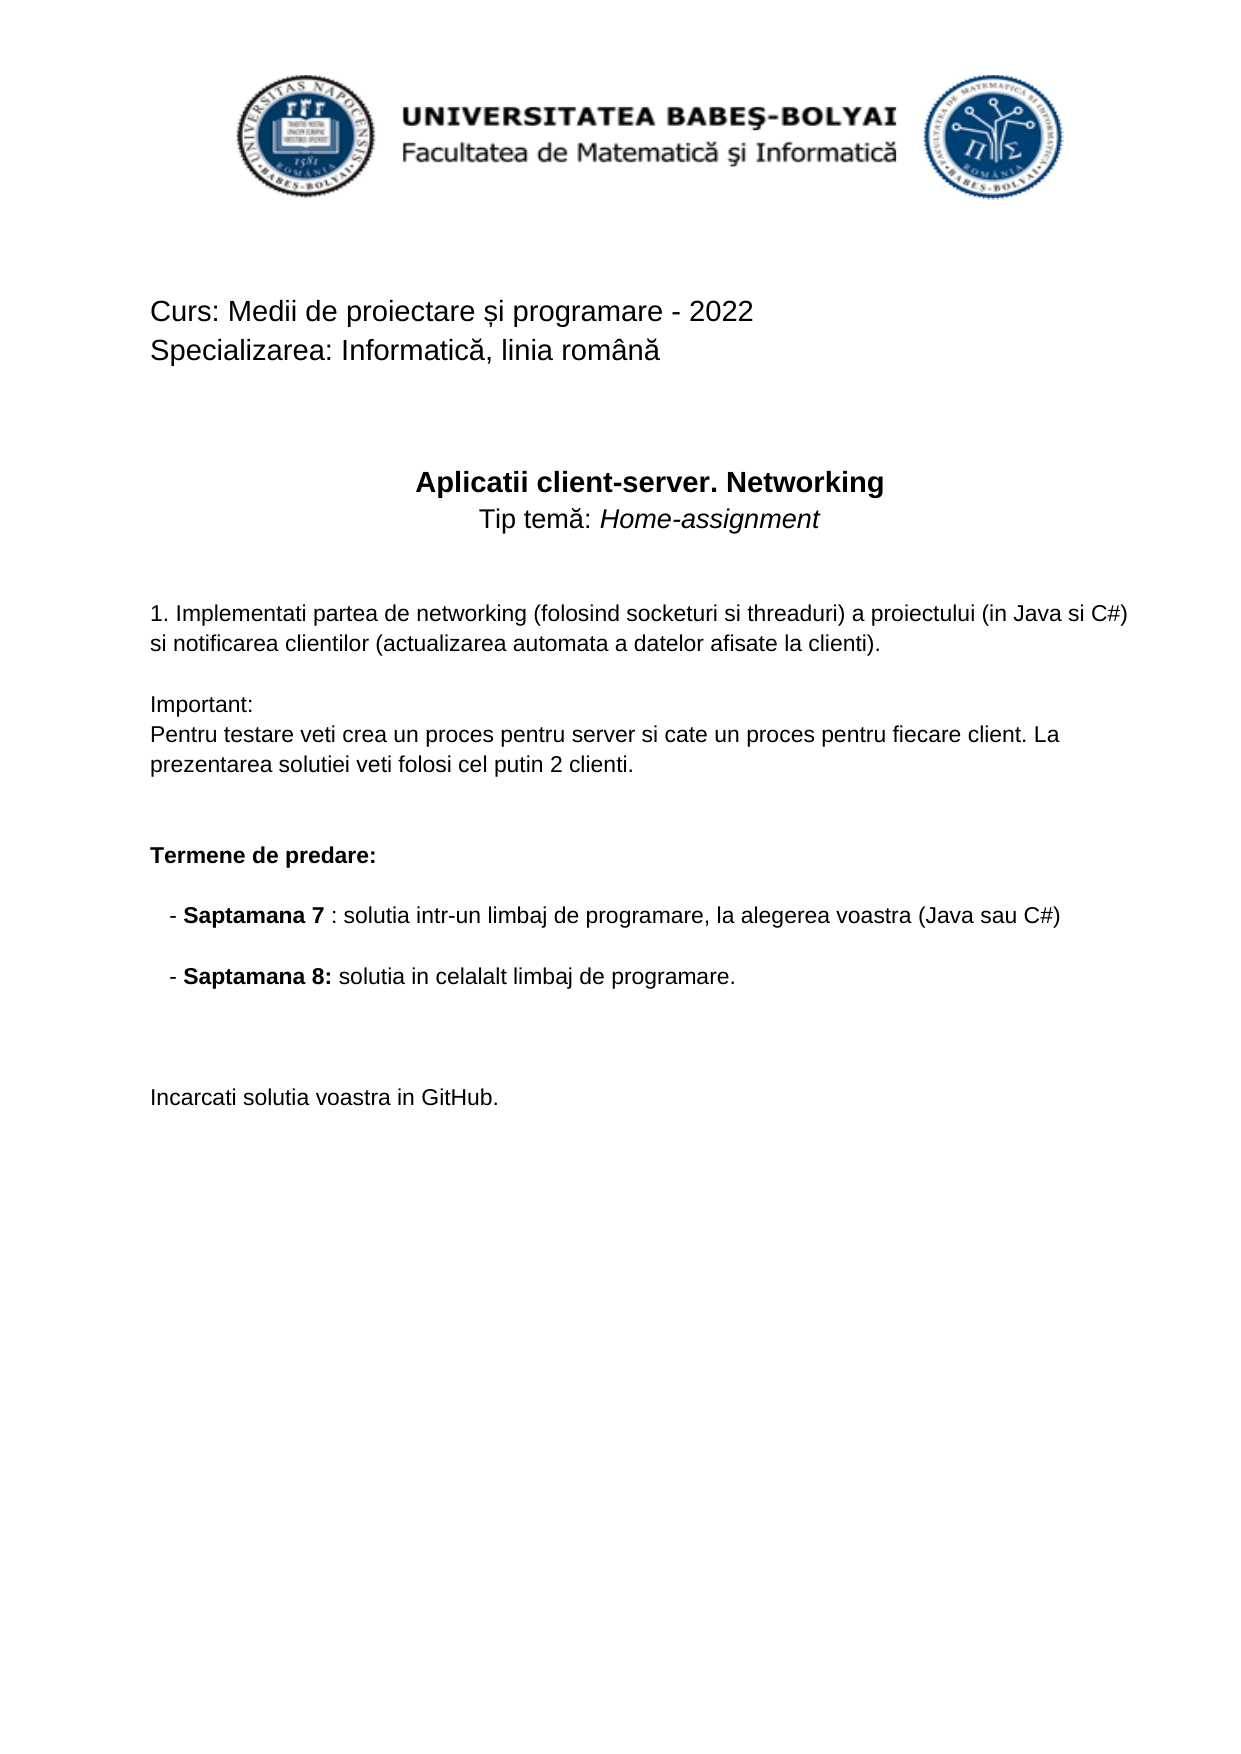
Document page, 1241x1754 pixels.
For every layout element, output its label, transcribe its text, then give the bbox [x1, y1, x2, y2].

text - Saptamana 7 : solutia intr-un limbaj de programare, la alegerea voastra (Java sau C#) [150, 902, 1150, 929]
text Curs: Medii de proiectare și programare - 2022 [150, 294, 1150, 328]
text - Saptamana 8: solutia in celalalt limbaj de programare. [150, 963, 1150, 989]
text Important: [150, 691, 1150, 717]
text 1. Implementati partea de networking (folosind socketuri si threaduri) a proiectului (in Java si C#) si notificarea clientilor (actualizarea automata a datelor afisate la clienti). [150, 600, 1150, 657]
text Aplicatii client-server. Networking [150, 465, 1150, 498]
text Specializarea: Informatică, linia română [150, 333, 1150, 367]
text Incarcati solutia voastra in GitHub. [150, 1083, 1150, 1110]
picture [236, 75, 1064, 200]
text Pentru testare veti crea un proces pentru server si cate un proces pentru fiecare client. La prezentarea solutiei veti folosi cel putin 2 clienti. [150, 721, 1150, 778]
text Termene de predare: [150, 842, 1150, 868]
text Tip temă: Home-assignment [150, 503, 1150, 535]
